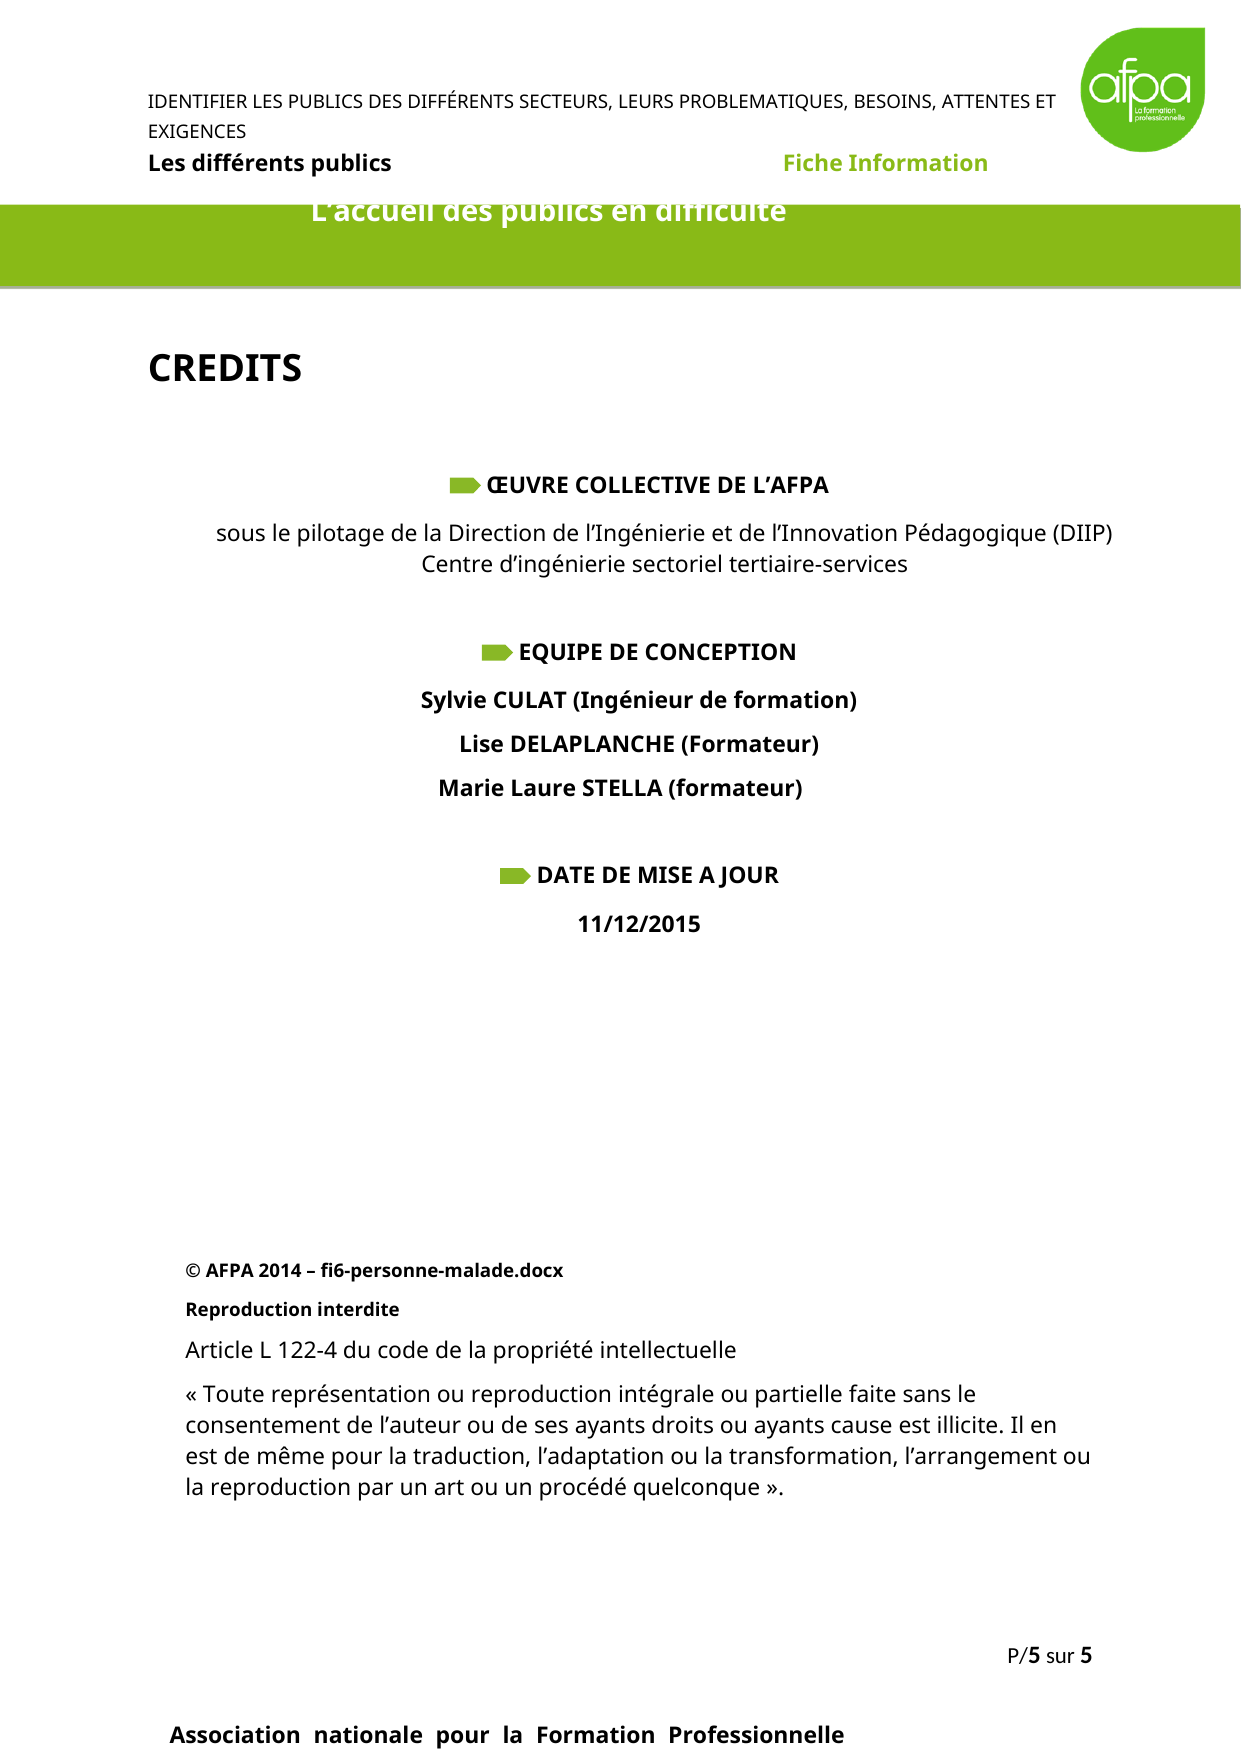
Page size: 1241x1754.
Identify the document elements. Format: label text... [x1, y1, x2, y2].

list ŒUVRE COLLECTIVE DE L’AFPA [185, 469, 1093, 500]
text CREDITS [148, 342, 1093, 393]
list DATE DE MISE A JOUR [185, 859, 1093, 891]
text sous le pilotage de la Direction de l’Ingénierie et de l’Innovation Pédagogique (DIIP) Centre d’ingénierie sectoriel tertiaire-services [207, 517, 1122, 580]
text Sylvie CULAT (Ingénieur de formation) [185, 684, 1093, 716]
text © AFPA 2014 – fi6-personne-malade.docx [185, 1258, 1093, 1283]
text Article L 122-4 du code de la propriété intellectuelle [185, 1334, 1093, 1365]
text Reproduction interdite [185, 1296, 1093, 1321]
list EQUIPE DE CONCEPTION [185, 636, 1093, 667]
text 11/12/2015 [185, 908, 1093, 939]
text « Toute représentation ou reproduction intégrale ou partielle faite sans le consentement de l’auteur ou de ses ayants droits ou ayants cause est illicite. Il en est de même pour la traduction, l’adaptation ou la transformation, l’arrangement ou la reproduction par un art ou un procédé quelconque ». [185, 1378, 1093, 1503]
picture [1057, 4, 1228, 175]
text Marie Laure STELLA (formateur) [148, 772, 1093, 803]
text Lise DELAPLANCHE (Formateur) [185, 728, 1093, 759]
